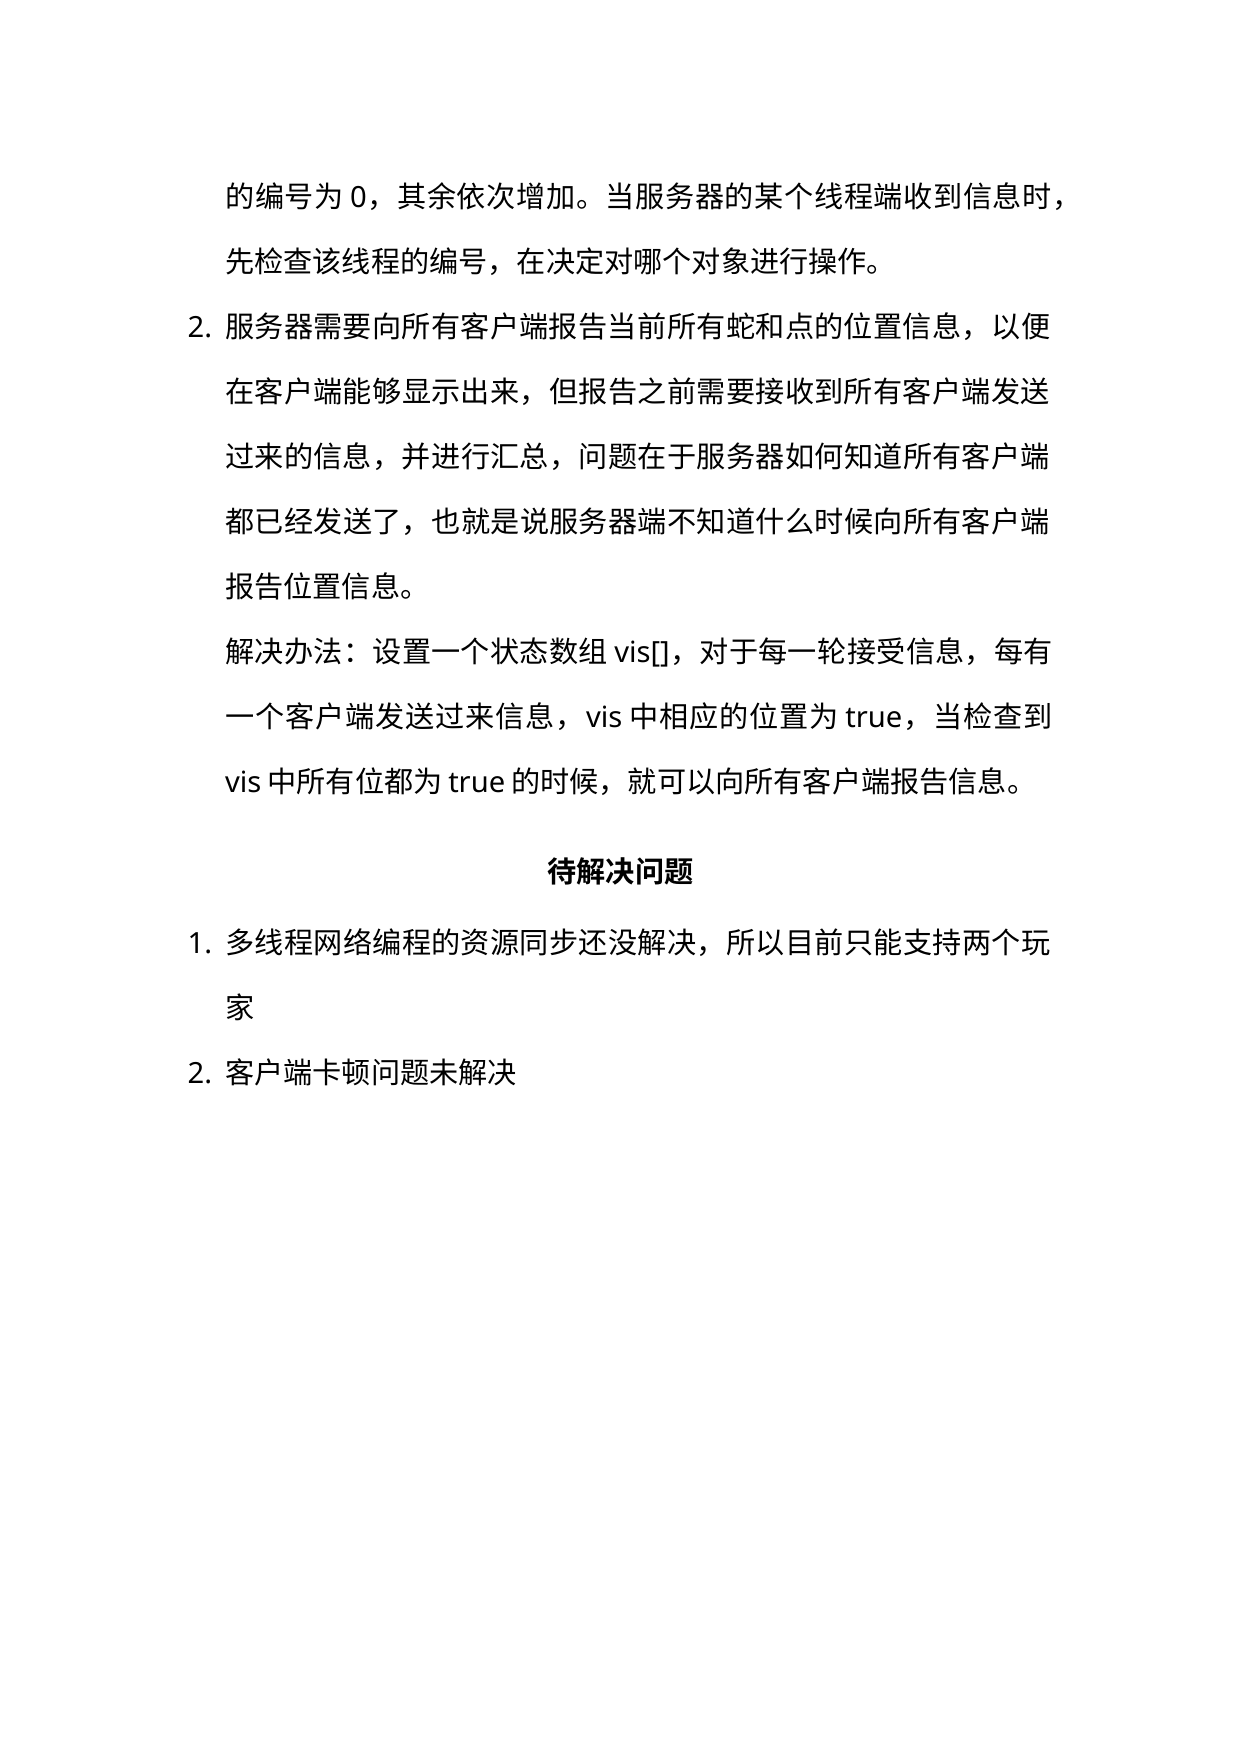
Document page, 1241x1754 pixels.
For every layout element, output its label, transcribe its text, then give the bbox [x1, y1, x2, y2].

list 客户端卡顿问题未解决 [187, 1038, 1053, 1103]
title 待解决问题 [187, 837, 1053, 902]
list 服务器需要向所有客户端报告当前所有蛇和点的位置信息，以便在客户端能够显示出来，但报告之前需要接收到所有客户端发送过来的信息，并进行汇总，问题在于服务器如何知道所有客户端都已经发送了，也就是说服务器端不知道什么时候向所有客户端报告位置信息。 [187, 292, 1053, 617]
text 解决办法：设置一个状态数组vis[]，对于每一轮接受信息，每有一个客户端发送过来信息，vis中相应的位置为true，当检查到vis中所有位都为true的时候，就可以向所有客户端报告信息。 [225, 617, 1053, 812]
list 多线程网络编程的资源同步还没解决，所以目前只能支持两个玩家 [187, 908, 1053, 1038]
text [225, 162, 1053, 292]
